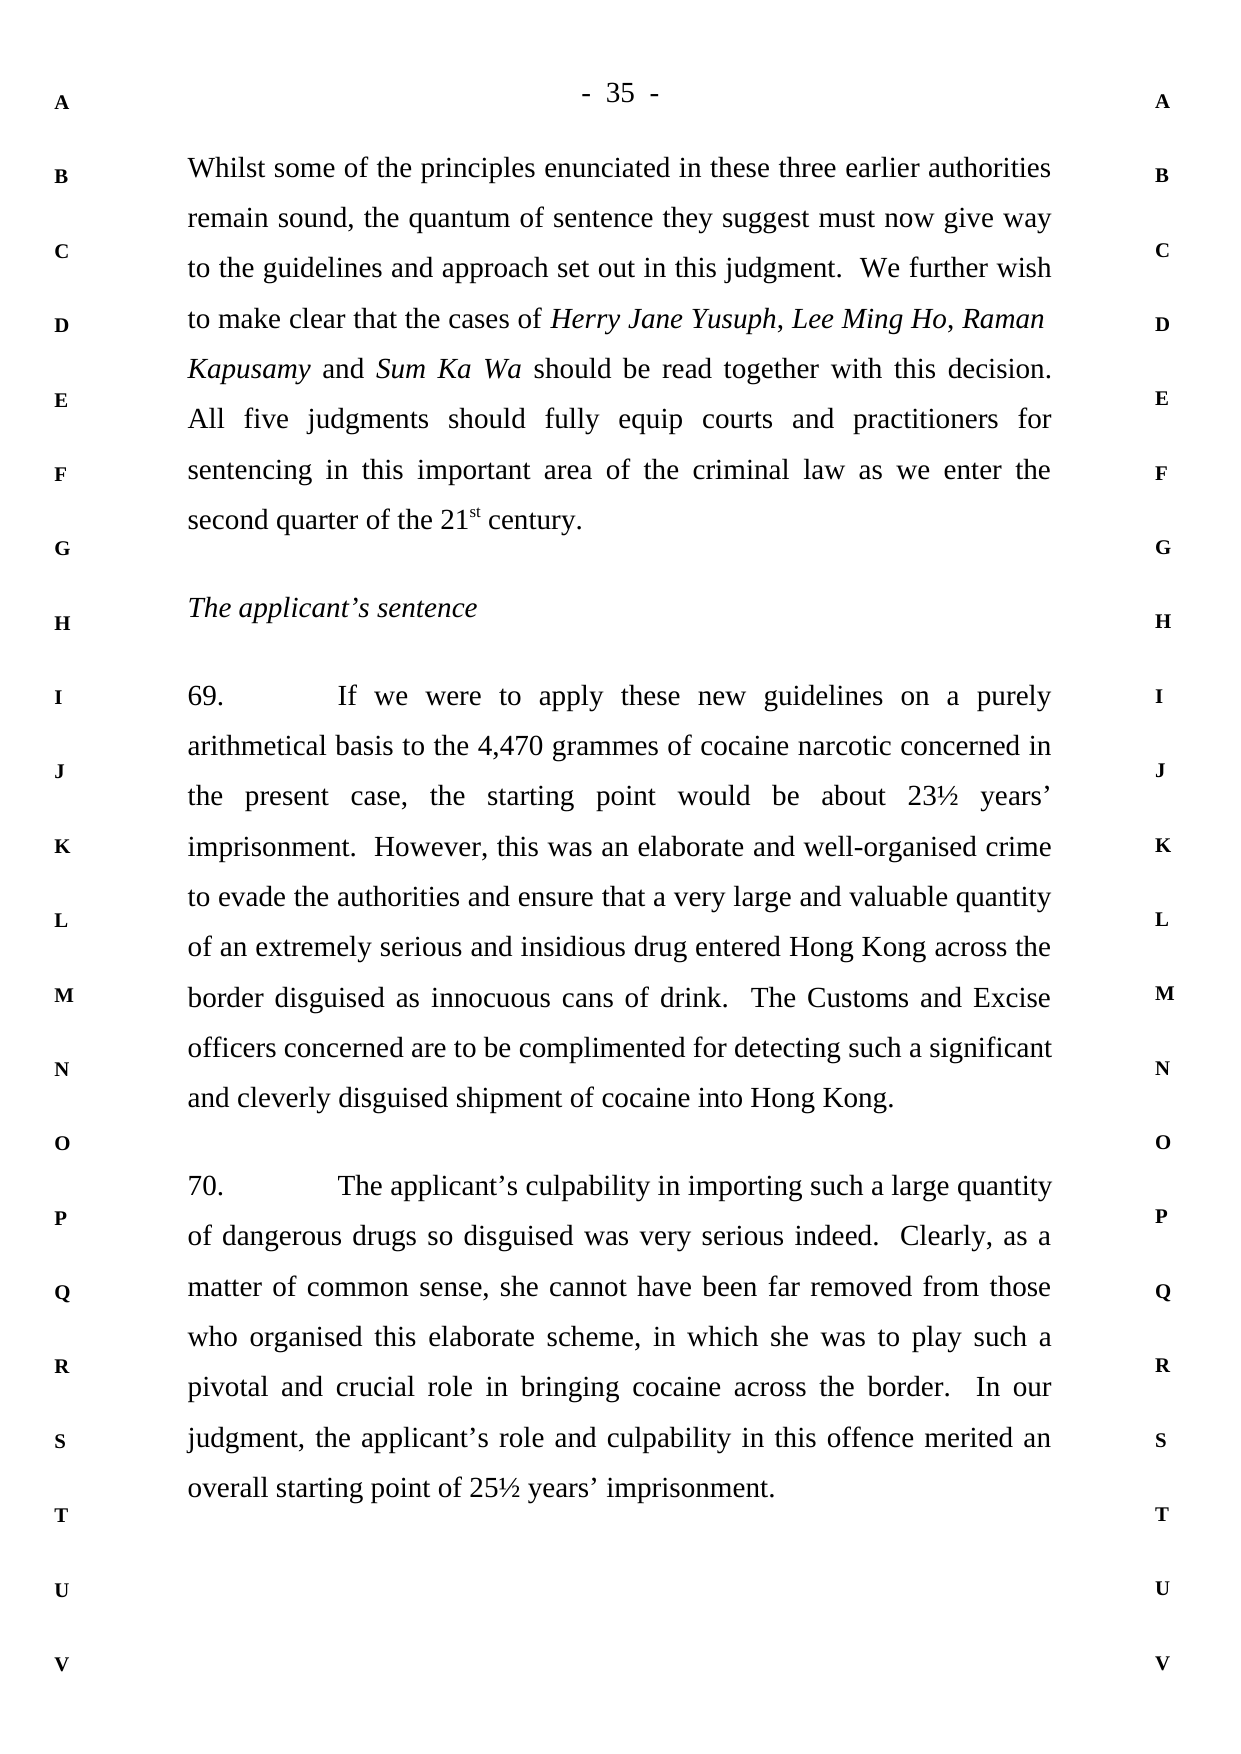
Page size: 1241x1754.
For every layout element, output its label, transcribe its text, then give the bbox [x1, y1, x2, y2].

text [187, 150, 1053, 536]
subtitle The applicant’s sentence [187, 590, 1053, 623]
text If we were to apply these new guidelines on a purely arithmetical basis to the 4,470 grammes of cocaine narcotic concerned in the present case, the starting point would be about 23½ years’ imprisonment. However, this was an elaborate and well-organised crime to evade the authorities and ensure that a very large and valuable quantity of an extremely serious and insidious drug entered Hong Kong across the border disguised as innocuous cans of drink. The Customs and Excise officers concerned are to be complimented for detecting such a significant and cleverly disguised shipment of cocaine into Hong Kong. [187, 678, 1053, 1114]
text The applicant’s culpability in importing such a large quantity of dangerous drugs so disguised was very serious indeed. Clearly, as a matter of common sense, she cannot have been far removed from those who organised this elaborate scheme, in which she was to play such a pivotal and crucial role in bringing cocaine across the border. In our judgment, the applicant’s role and culpability in this offence merited an overall starting point of 25½ years’ imprisonment. [187, 1168, 1053, 1503]
